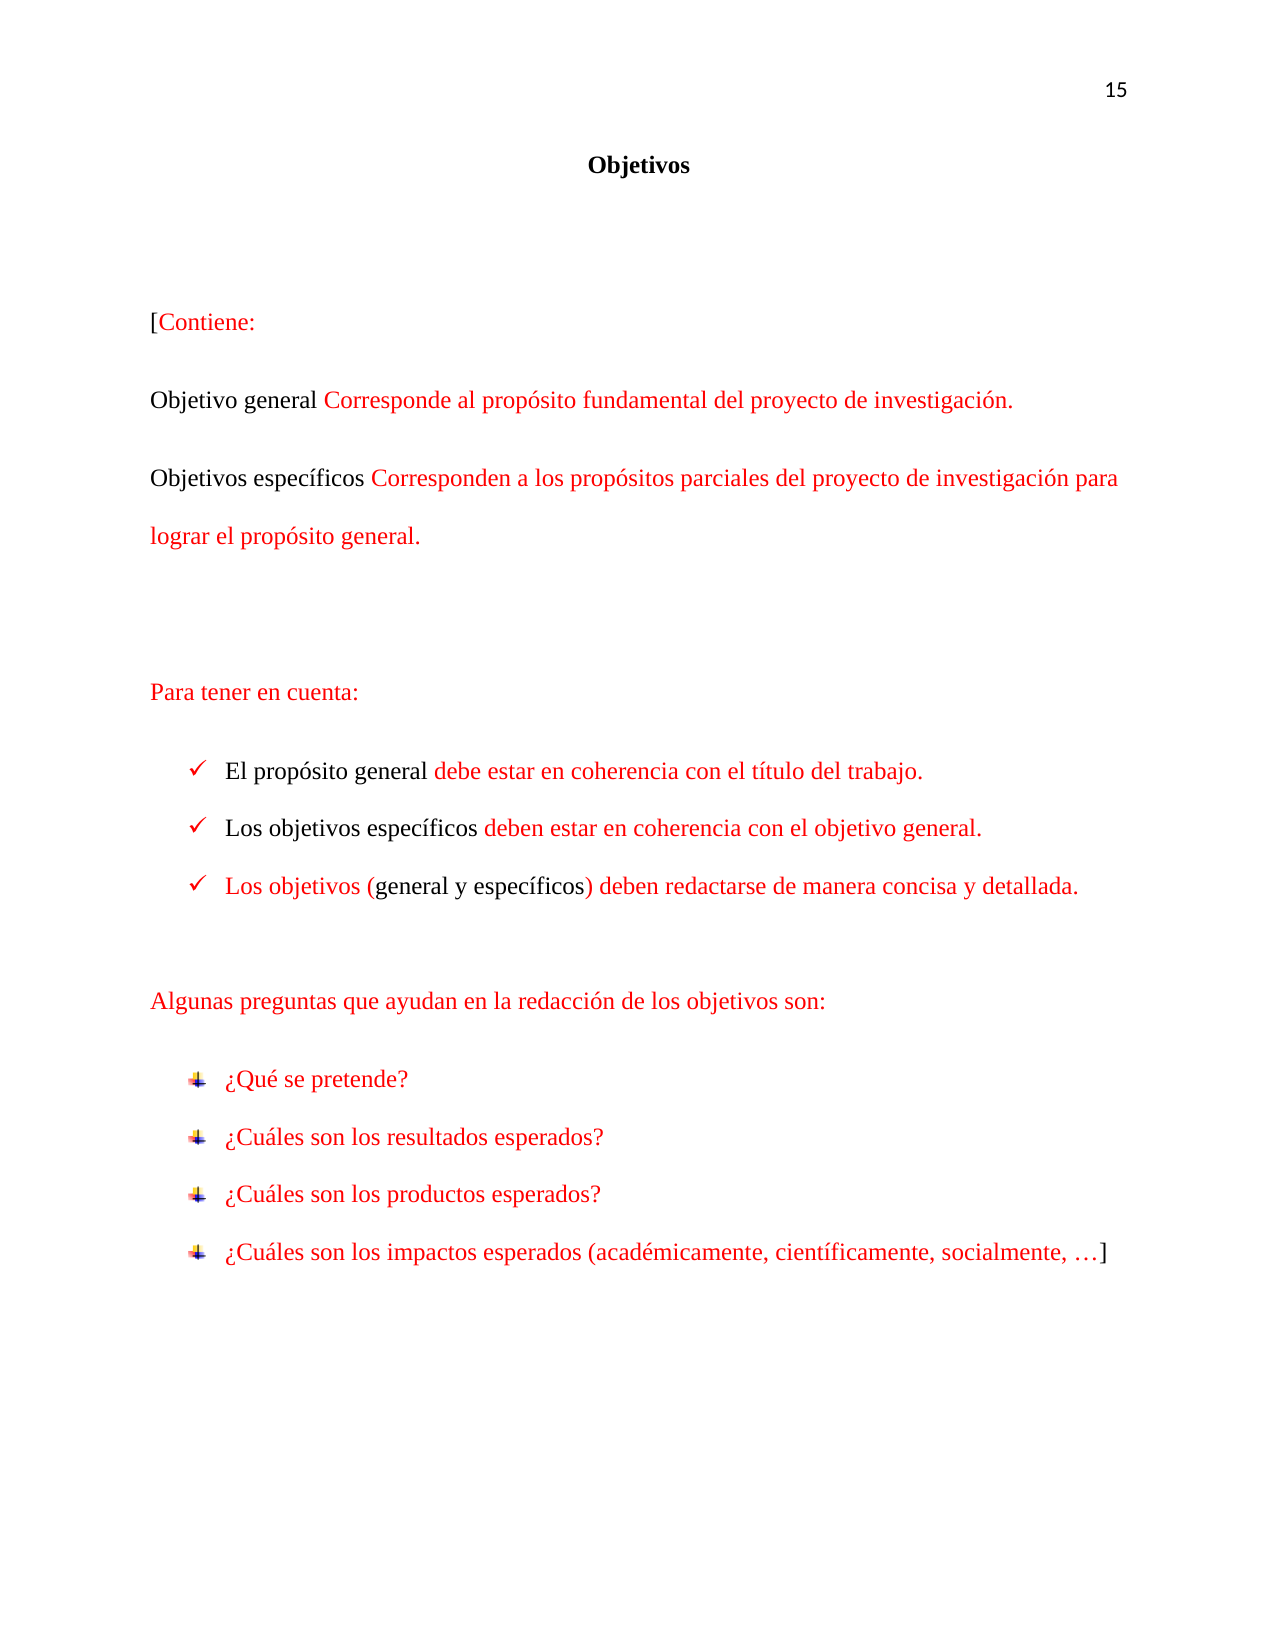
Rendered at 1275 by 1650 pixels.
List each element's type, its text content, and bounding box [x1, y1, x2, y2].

picture [188, 1128, 206, 1145]
list ¿Cuáles son los impactos esperados (académicamente, científicamente, socialmente, …] [187, 1237, 1127, 1265]
text Objetivos específicos Corresponden a los propósitos parciales del proyecto de investigación para lograr el propósito general. [150, 463, 1127, 549]
picture [188, 1185, 206, 1203]
list ¿Cuáles son los productos esperados? [187, 1179, 1127, 1208]
picture [188, 1243, 206, 1260]
text Algunas preguntas que ayudan en la redacción de los objetivos son: [150, 986, 1127, 1014]
list ¿Cuáles son los resultados esperados? [187, 1122, 1127, 1150]
list Los objetivos específicos deben estar en coherencia con el objetivo general. [187, 813, 1127, 842]
list Los objetivos (general y específicos) deben redactarse de manera concisa y detallada. [187, 871, 1127, 899]
text [Contiene: [150, 307, 1127, 335]
text Para tener en cuenta: [150, 677, 1127, 706]
list ¿Qué se pretende? [187, 1064, 1127, 1093]
text Objetivos [150, 150, 1127, 179]
picture [188, 1070, 206, 1088]
list El propósito general debe estar en coherencia con el título del trabajo. [187, 756, 1127, 784]
text Objetivo general Corresponde al propósito fundamental del proyecto de investigación. [150, 385, 1127, 414]
